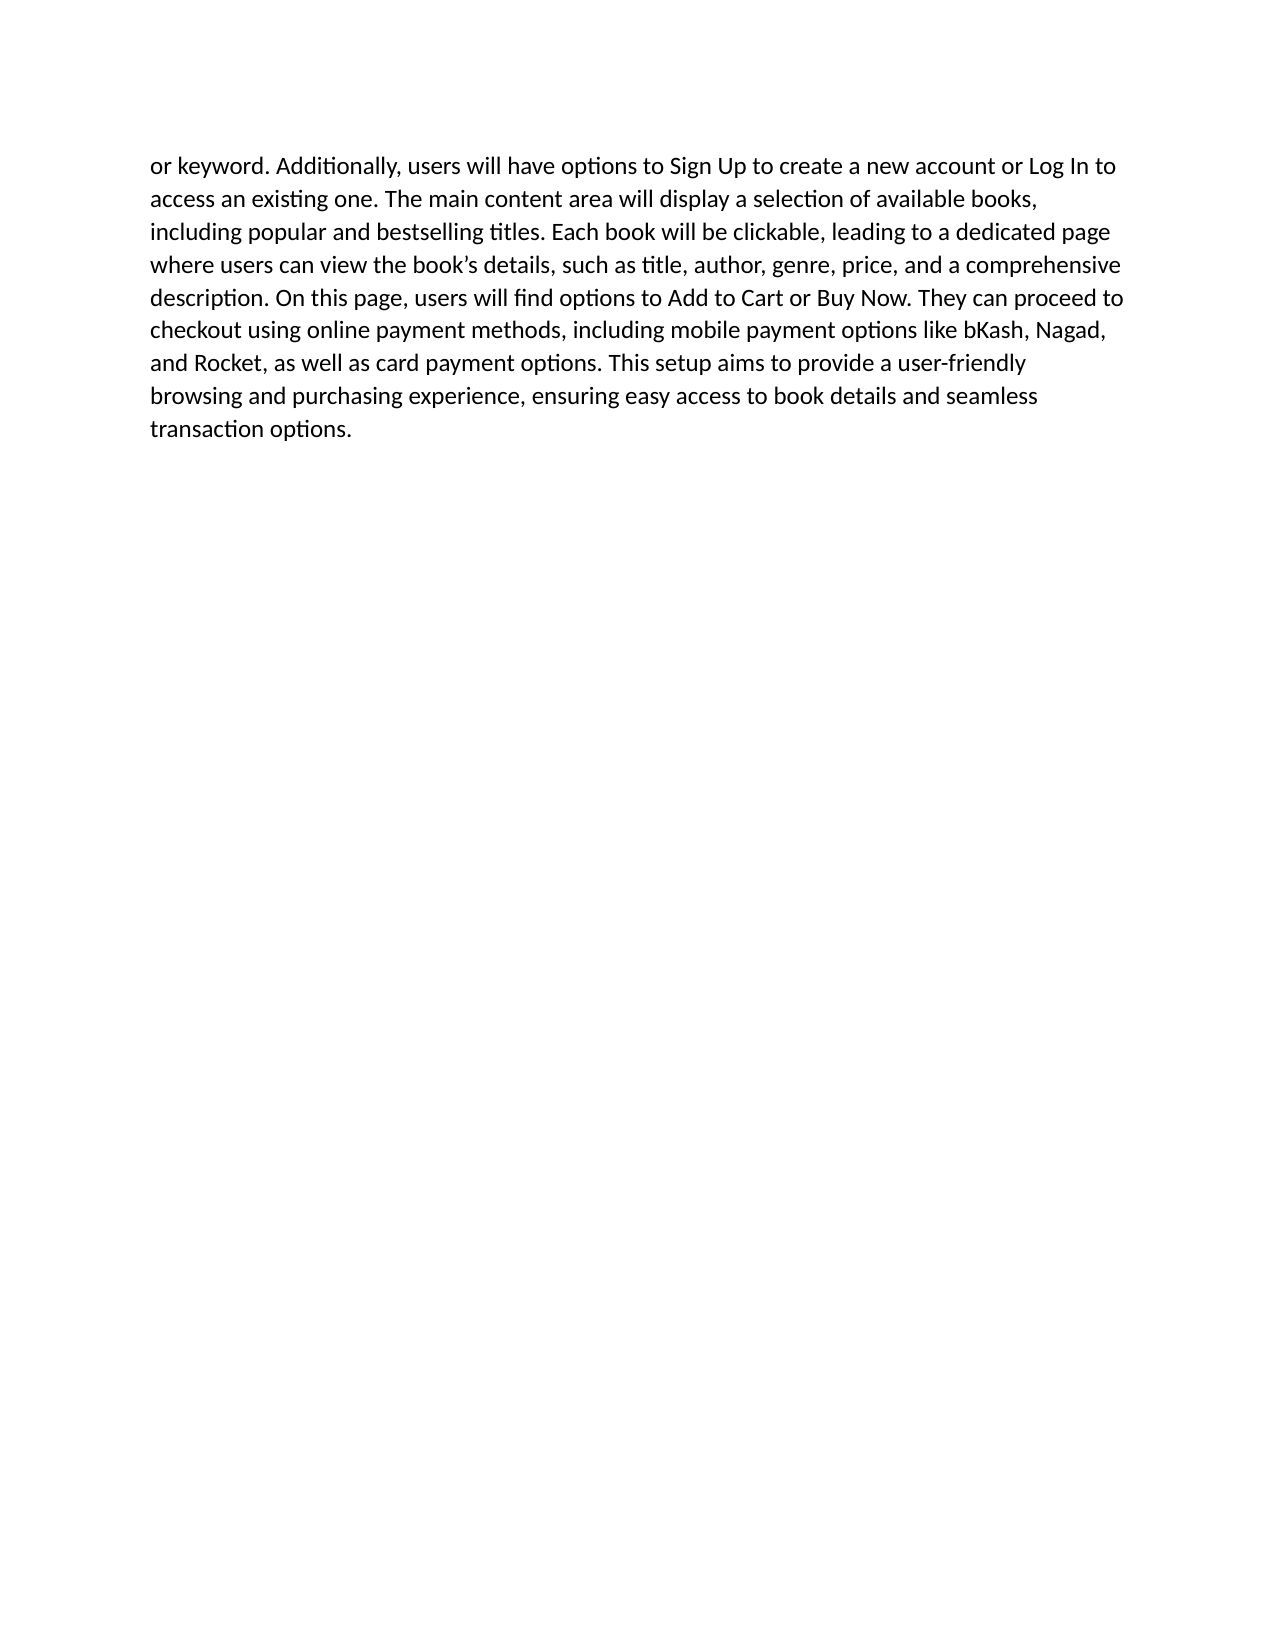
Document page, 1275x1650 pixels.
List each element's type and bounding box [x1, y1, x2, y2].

text [150, 150, 1125, 444]
